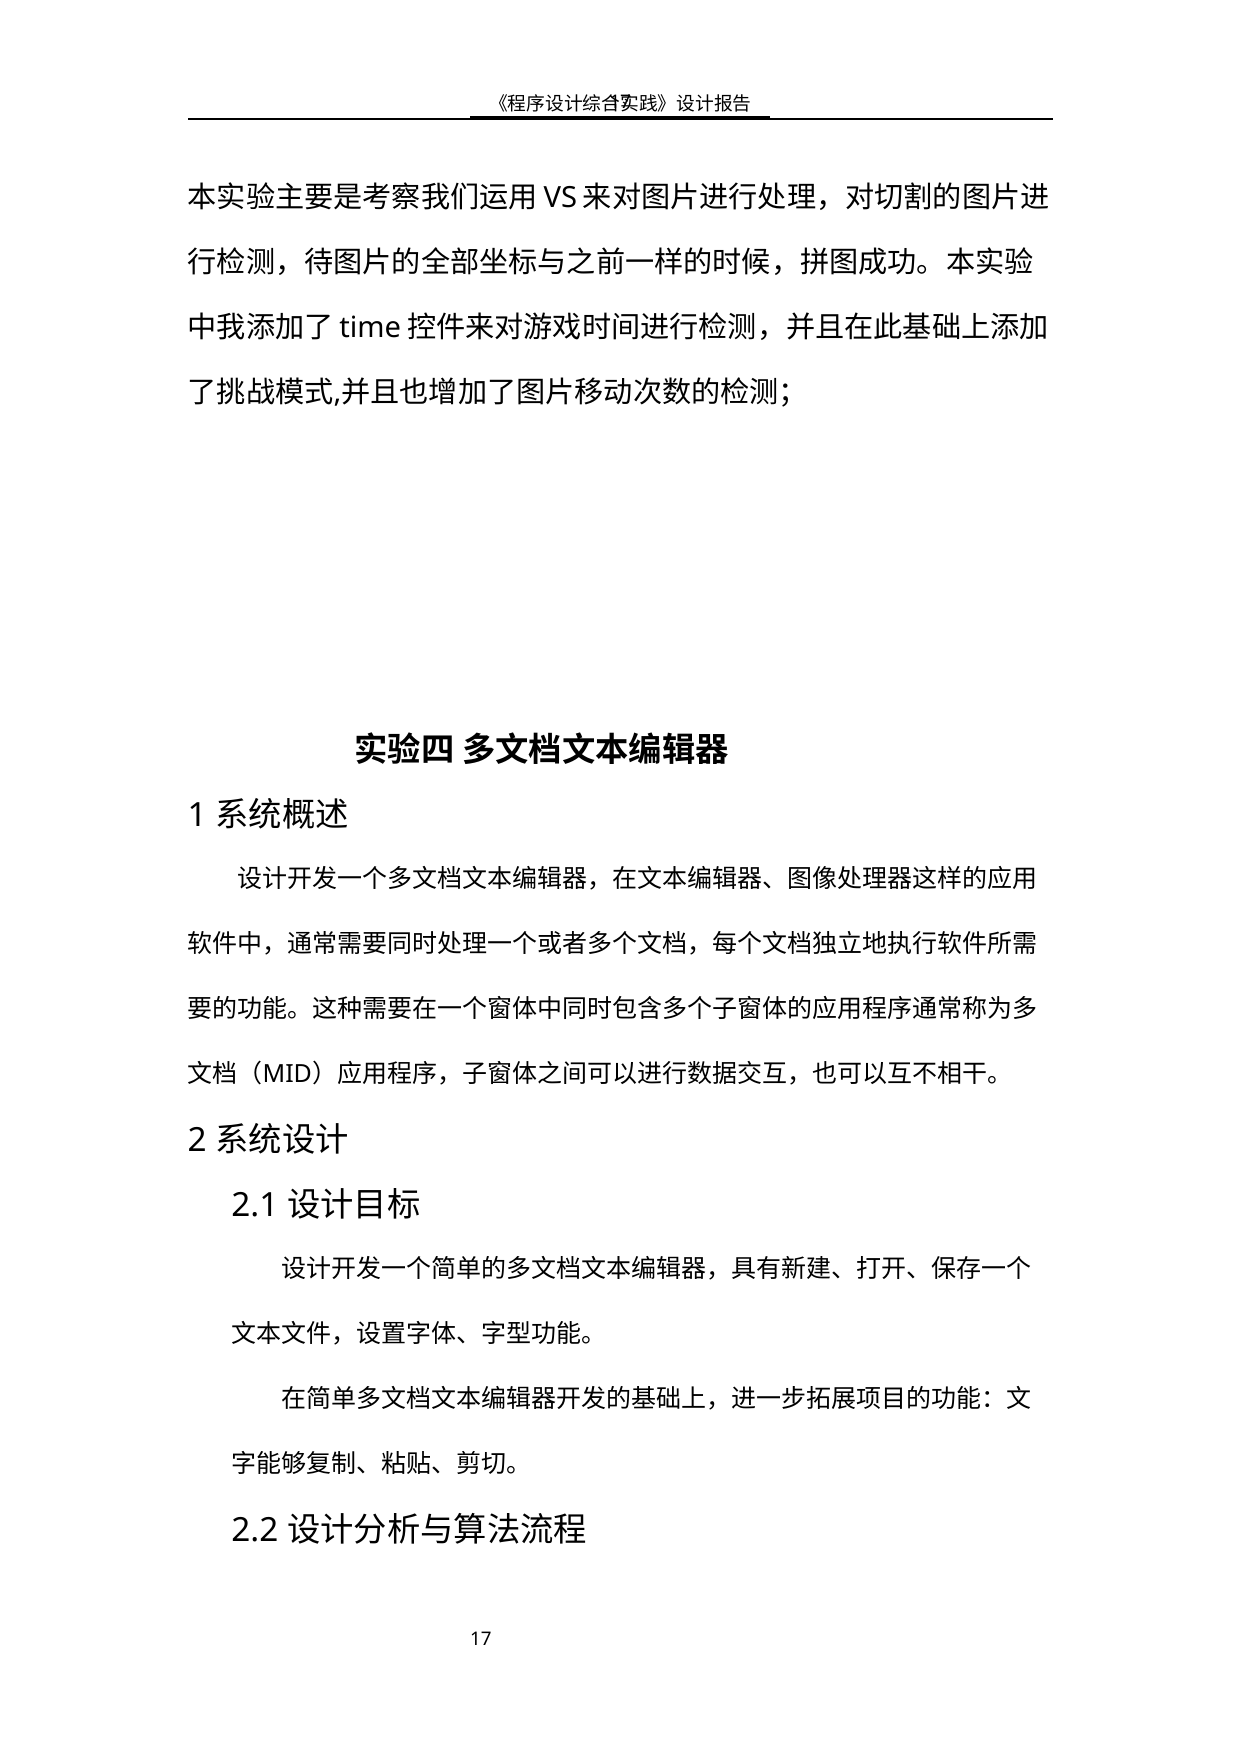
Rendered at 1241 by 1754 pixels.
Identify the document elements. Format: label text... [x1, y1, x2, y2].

text 设计开发一个多文档文本编辑器，在文本编辑器、图像处理器这样的应用软件中，通常需要同时处理一个或者多个文档，每个文档独立地执行软件所需要的功能。这种需要在一个窗体中同时包含多个子窗体的应用程序通常称为多文档（MID）应用程序，子窗体之间可以进行数据交互，也可以互不相干。 [187, 844, 1053, 1104]
text 1 系统概述 [187, 779, 1053, 844]
text 本实验主要是考察我们运用VS来对图片进行处理，对切割的图片进行检测，待图片的全部坐标与之前一样的时候，拼图成功。本实验中我添加了time控件来对游戏时间进行检测，并且在此基础上添加了挑战模式,并且也增加了图片移动次数的检测； [187, 162, 1053, 422]
text 2.2 设计分析与算法流程 [231, 1494, 1053, 1559]
text 设计开发一个简单的多文档文本编辑器，具有新建、打开、保存一个文本文件，设置字体、字型功能。 [231, 1234, 1053, 1364]
text 2 系统设计 [187, 1104, 1053, 1169]
text 2.1 设计目标 [231, 1169, 1053, 1234]
text 实验四 多文档文本编辑器 [187, 714, 1053, 779]
text 在简单多文档文本编辑器开发的基础上，进一步拓展项目的功能：文字能够复制、粘贴、剪切。 [231, 1364, 1053, 1494]
